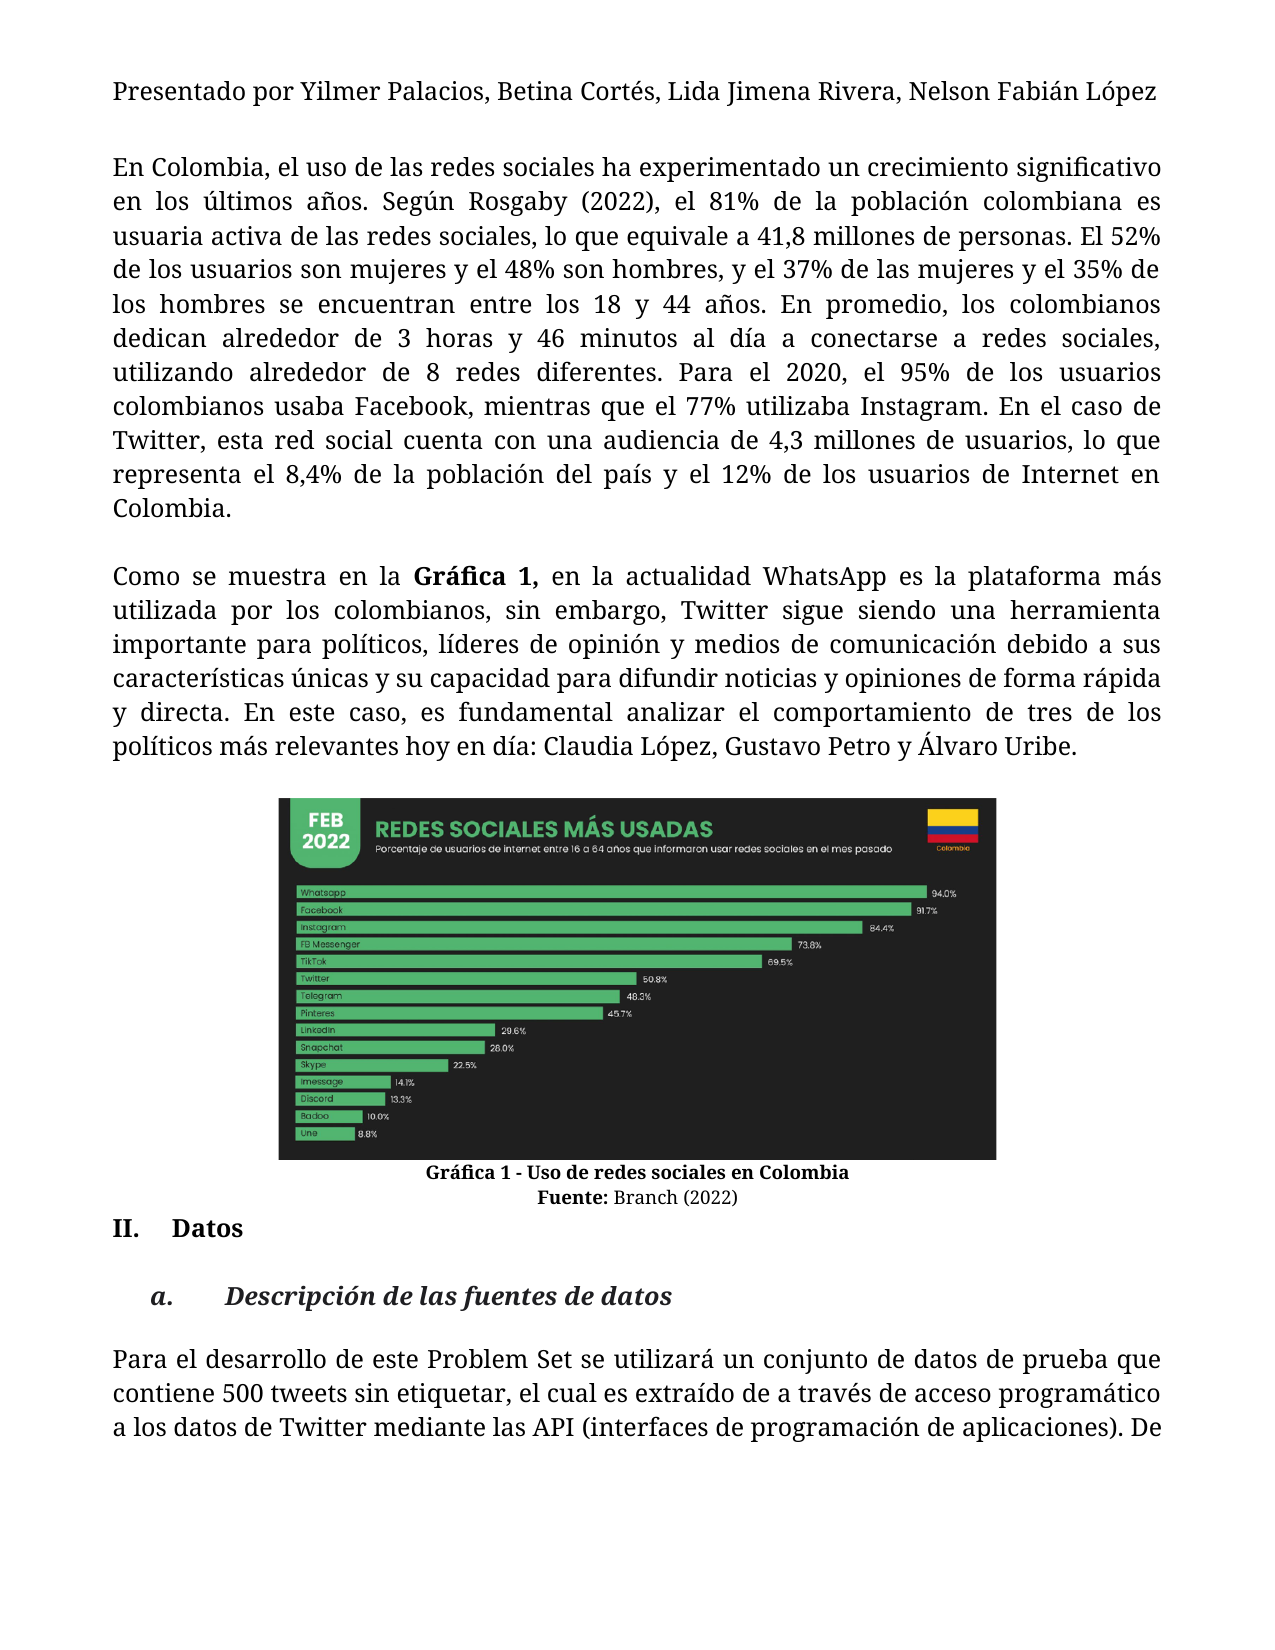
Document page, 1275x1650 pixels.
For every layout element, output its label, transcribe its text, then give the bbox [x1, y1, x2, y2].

text En Colombia, el uso de las redes sociales ha experimentado un crecimiento significativo en los últimos años. Según Rosgaby (2022), el 81% de la población colombiana es usuaria activa de las redes sociales, lo que equivale a 41,8 millones de personas. El 52% de los usuarios son mujeres y el 48% son hombres, y el 37% de las mujeres y el 35% de los hombres se encuentran entre los 18 y 44 años. En promedio, los colombianos dedican alrededor de 3 horas y 46 minutos al día a conectarse a redes sociales, utilizando alrededor de 8 redes diferentes. Para el 2020, el 95% de los usuarios colombianos usaba Facebook, mientras que el 77% utilizaba Instagram. En el caso de Twitter, esta red social cuenta con una audiencia de 4,3 millones de usuarios, lo que representa el 8,4% de la población del país y el 12% de los usuarios de Internet en Colombia. [112, 150, 1162, 525]
text Gráfica 1 - Uso de redes sociales en Colombia [112, 1159, 1162, 1185]
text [112, 1342, 1162, 1444]
text Fuente: Branch (2022) [112, 1185, 1162, 1210]
picture [278, 797, 997, 1160]
list Datos [112, 1210, 1162, 1244]
text Como se muestra en la Gráfica 1, en la actualidad WhatsApp es la plataforma más utilizada por los colombianos, sin embargo, Twitter sigue siendo una herramienta importante para políticos, líderes de opinión y medios de comunicación debido a sus características únicas y su capacidad para difundir noticias y opiniones de forma rápida y directa. En este caso, es fundamental analizar el comportamiento de tres de los políticos más relevantes hoy en día: Claudia López, Gustavo Petro y Álvaro Uribe. [112, 559, 1162, 763]
list Descripción de las fuentes de datos [150, 1278, 1162, 1313]
